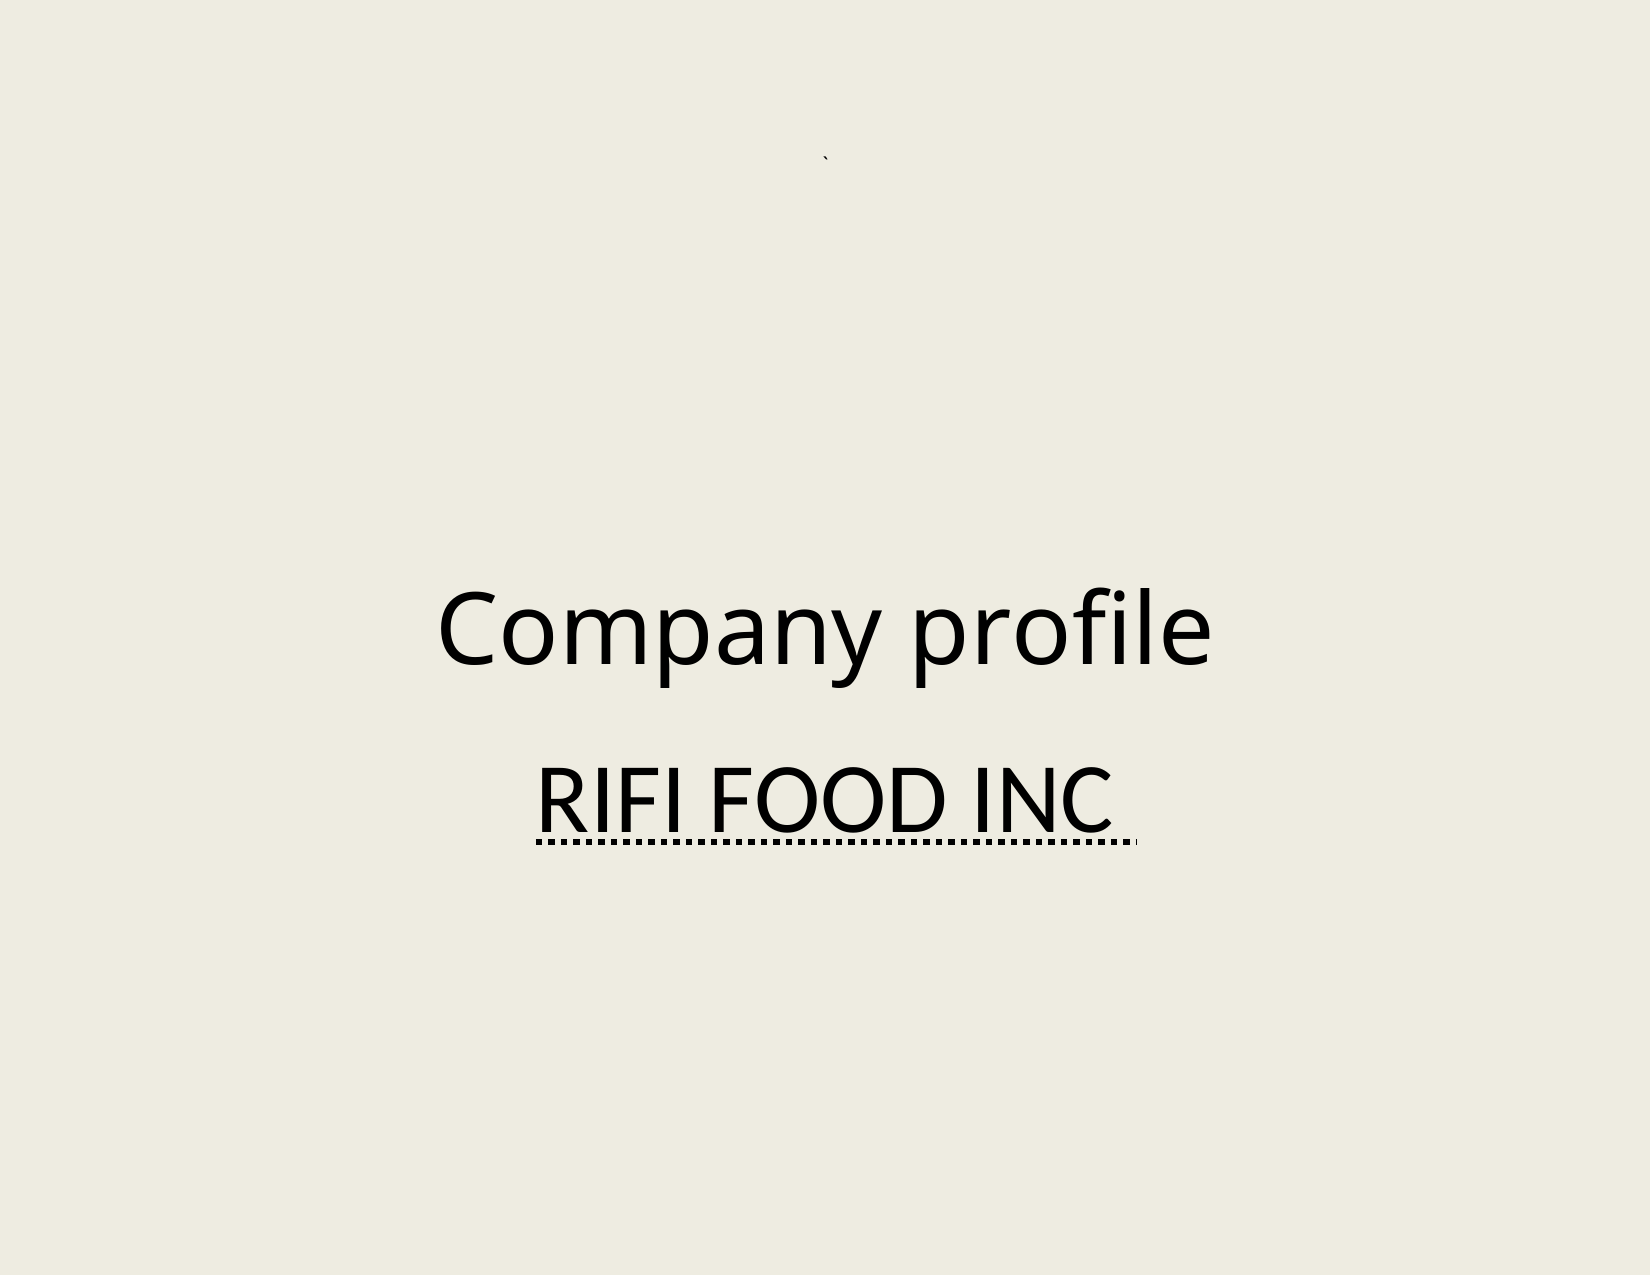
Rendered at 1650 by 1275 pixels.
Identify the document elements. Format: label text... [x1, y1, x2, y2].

text RIFI FOOD INC [150, 736, 1500, 858]
text ` [150, 150, 1500, 178]
text Company profile [150, 558, 1500, 694]
